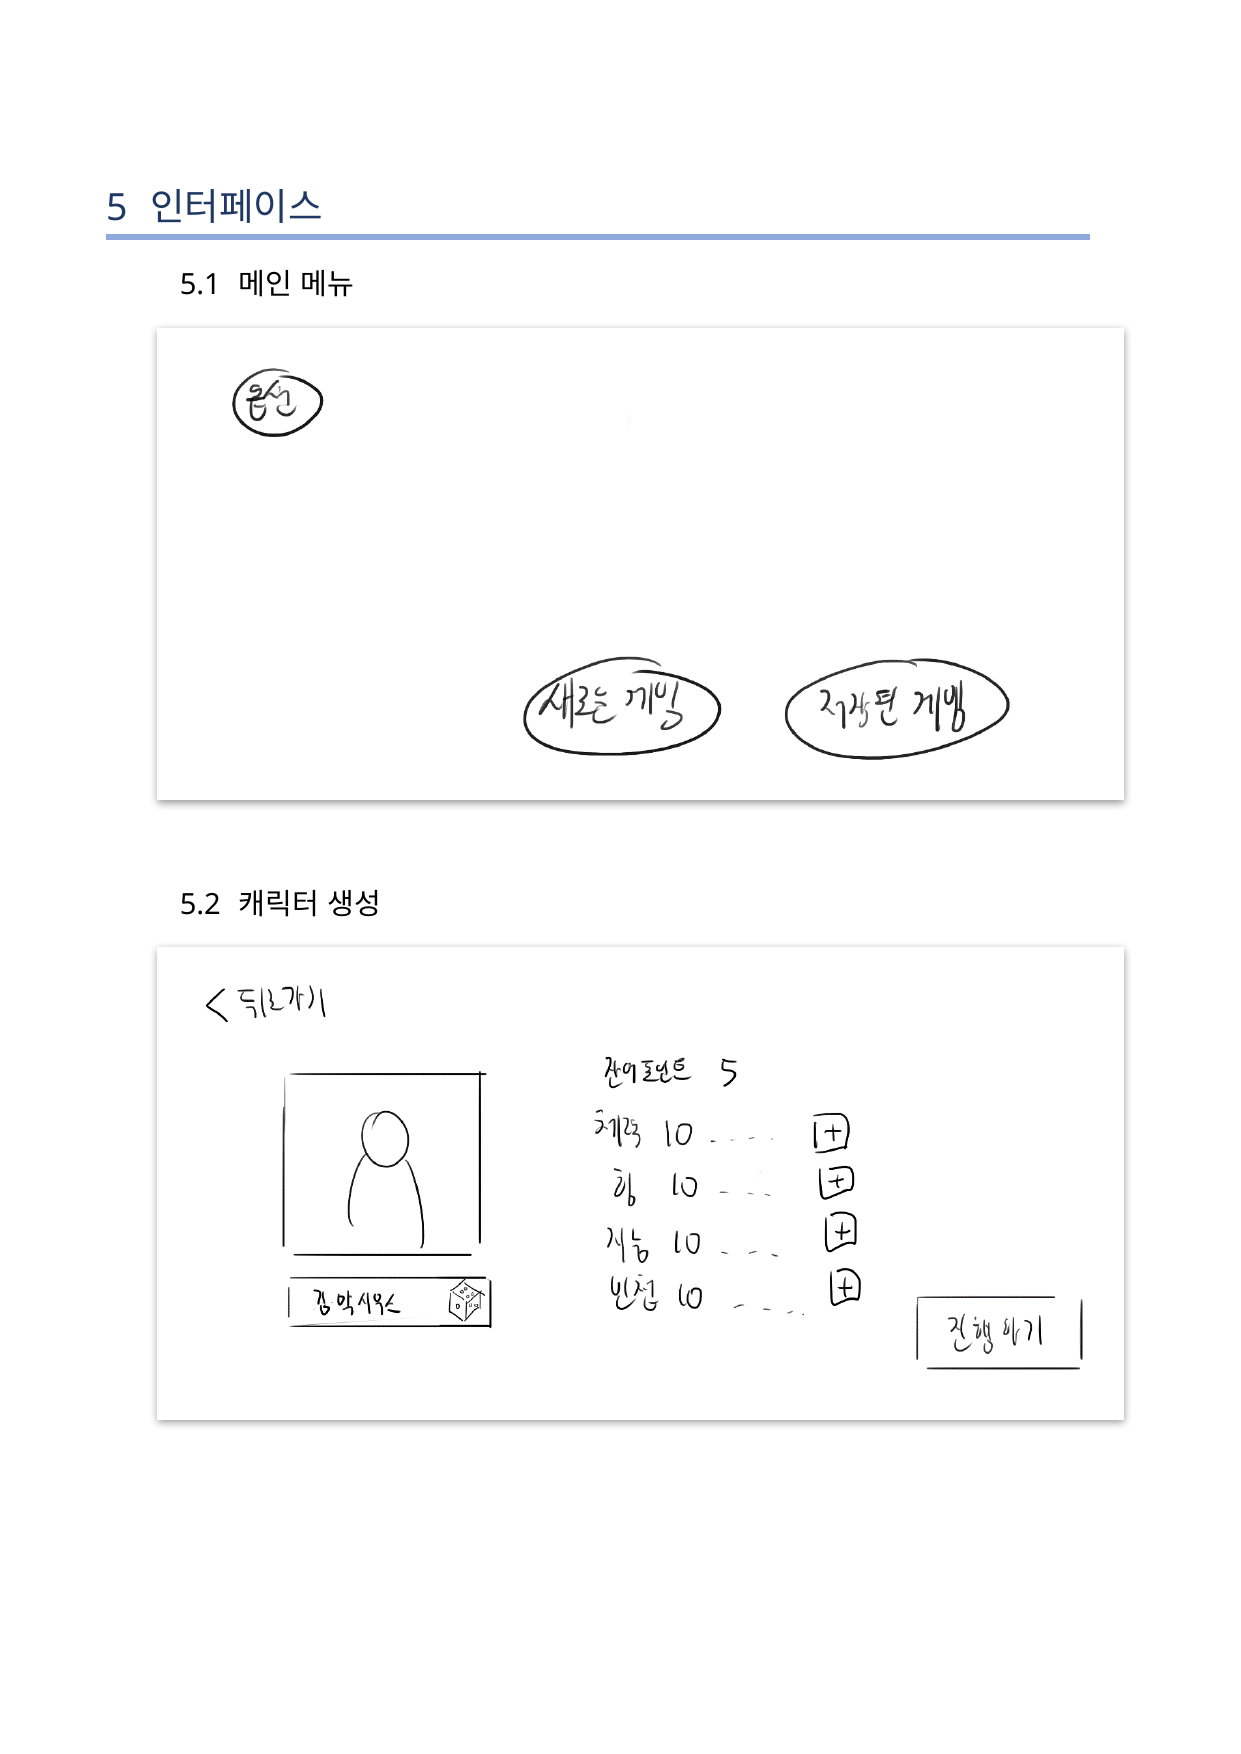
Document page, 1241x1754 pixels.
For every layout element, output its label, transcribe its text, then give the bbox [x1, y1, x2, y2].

subtitle 캐릭터 생성 [179, 880, 1090, 923]
picture [172, 961, 1109, 1405]
picture [172, 342, 1109, 786]
subtitle 인터페이스 [106, 177, 1090, 234]
subtitle 메인 메뉴 [179, 261, 1090, 303]
